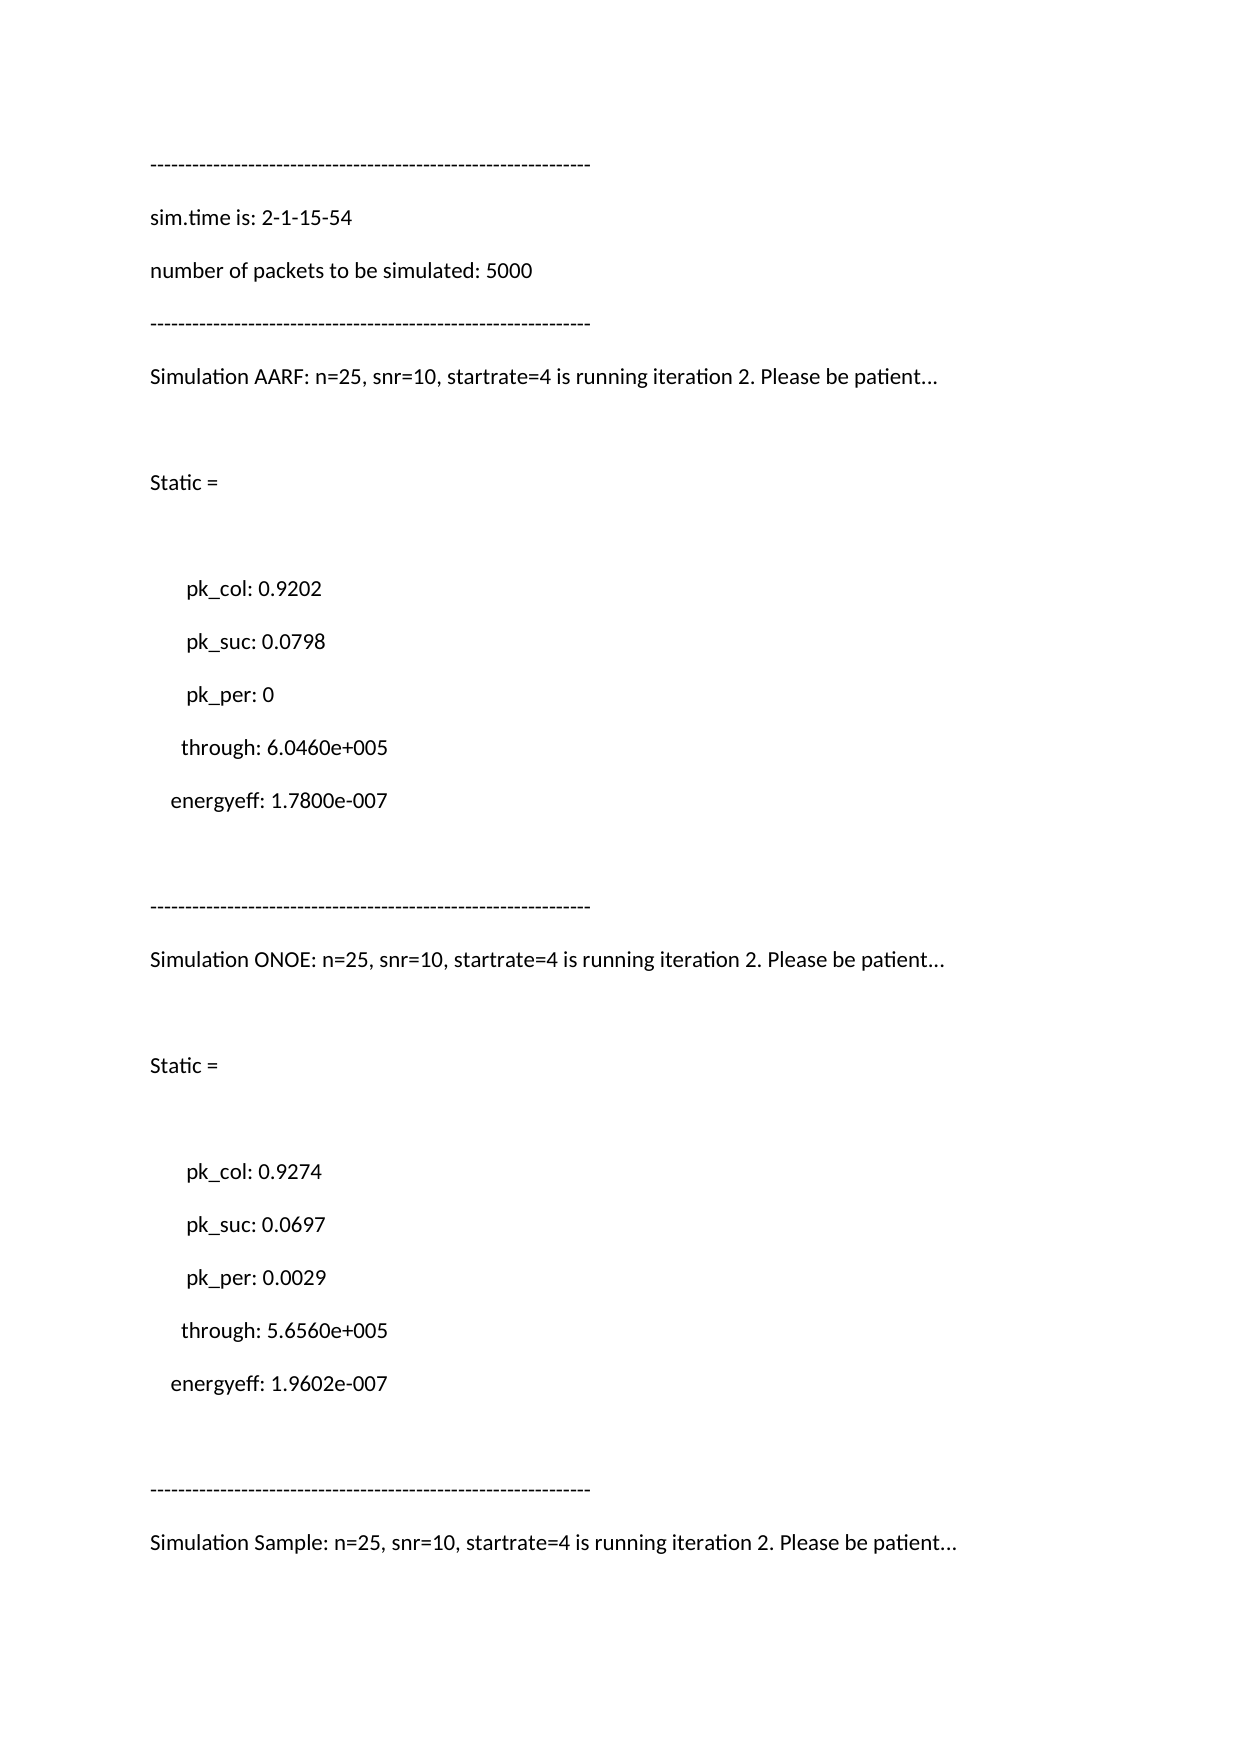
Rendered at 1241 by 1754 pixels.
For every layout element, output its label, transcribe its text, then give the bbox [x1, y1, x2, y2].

text pk_col: 0.9274 [150, 1157, 1090, 1185]
text pk_col: 0.9202 [150, 574, 1090, 602]
text Simulation AARF: n=25, snr=10, startrate=4 is running iteration 2. Please be patient... [150, 362, 1090, 390]
text Simulation ONOE: n=25, snr=10, startrate=4 is running iteration 2. Please be patient... [150, 945, 1090, 973]
text Simulation Sample: n=25, snr=10, startrate=4 is running iteration 2. Please be patient... [150, 1528, 1090, 1557]
text energyeff: 1.9602e-007 [150, 1369, 1090, 1397]
text sim.time is: 2-1-15-54 [150, 203, 1090, 231]
text --------------------------------------------------------------- [150, 150, 1090, 178]
text pk_suc: 0.0798 [150, 627, 1090, 655]
text pk_per: 0.0029 [150, 1263, 1090, 1291]
text number of packets to be simulated: 5000 [150, 256, 1090, 284]
text --------------------------------------------------------------- [150, 309, 1090, 337]
text pk_per: 0 [150, 680, 1090, 708]
text --------------------------------------------------------------- [150, 1476, 1090, 1503]
text pk_suc: 0.0697 [150, 1210, 1090, 1238]
text Static = [150, 1051, 1090, 1079]
text through: 6.0460e+005 [150, 733, 1090, 761]
text --------------------------------------------------------------- [150, 892, 1090, 920]
text energyeff: 1.7800e-007 [150, 786, 1090, 814]
text Static = [150, 468, 1090, 496]
text through: 5.6560e+005 [150, 1316, 1090, 1344]
